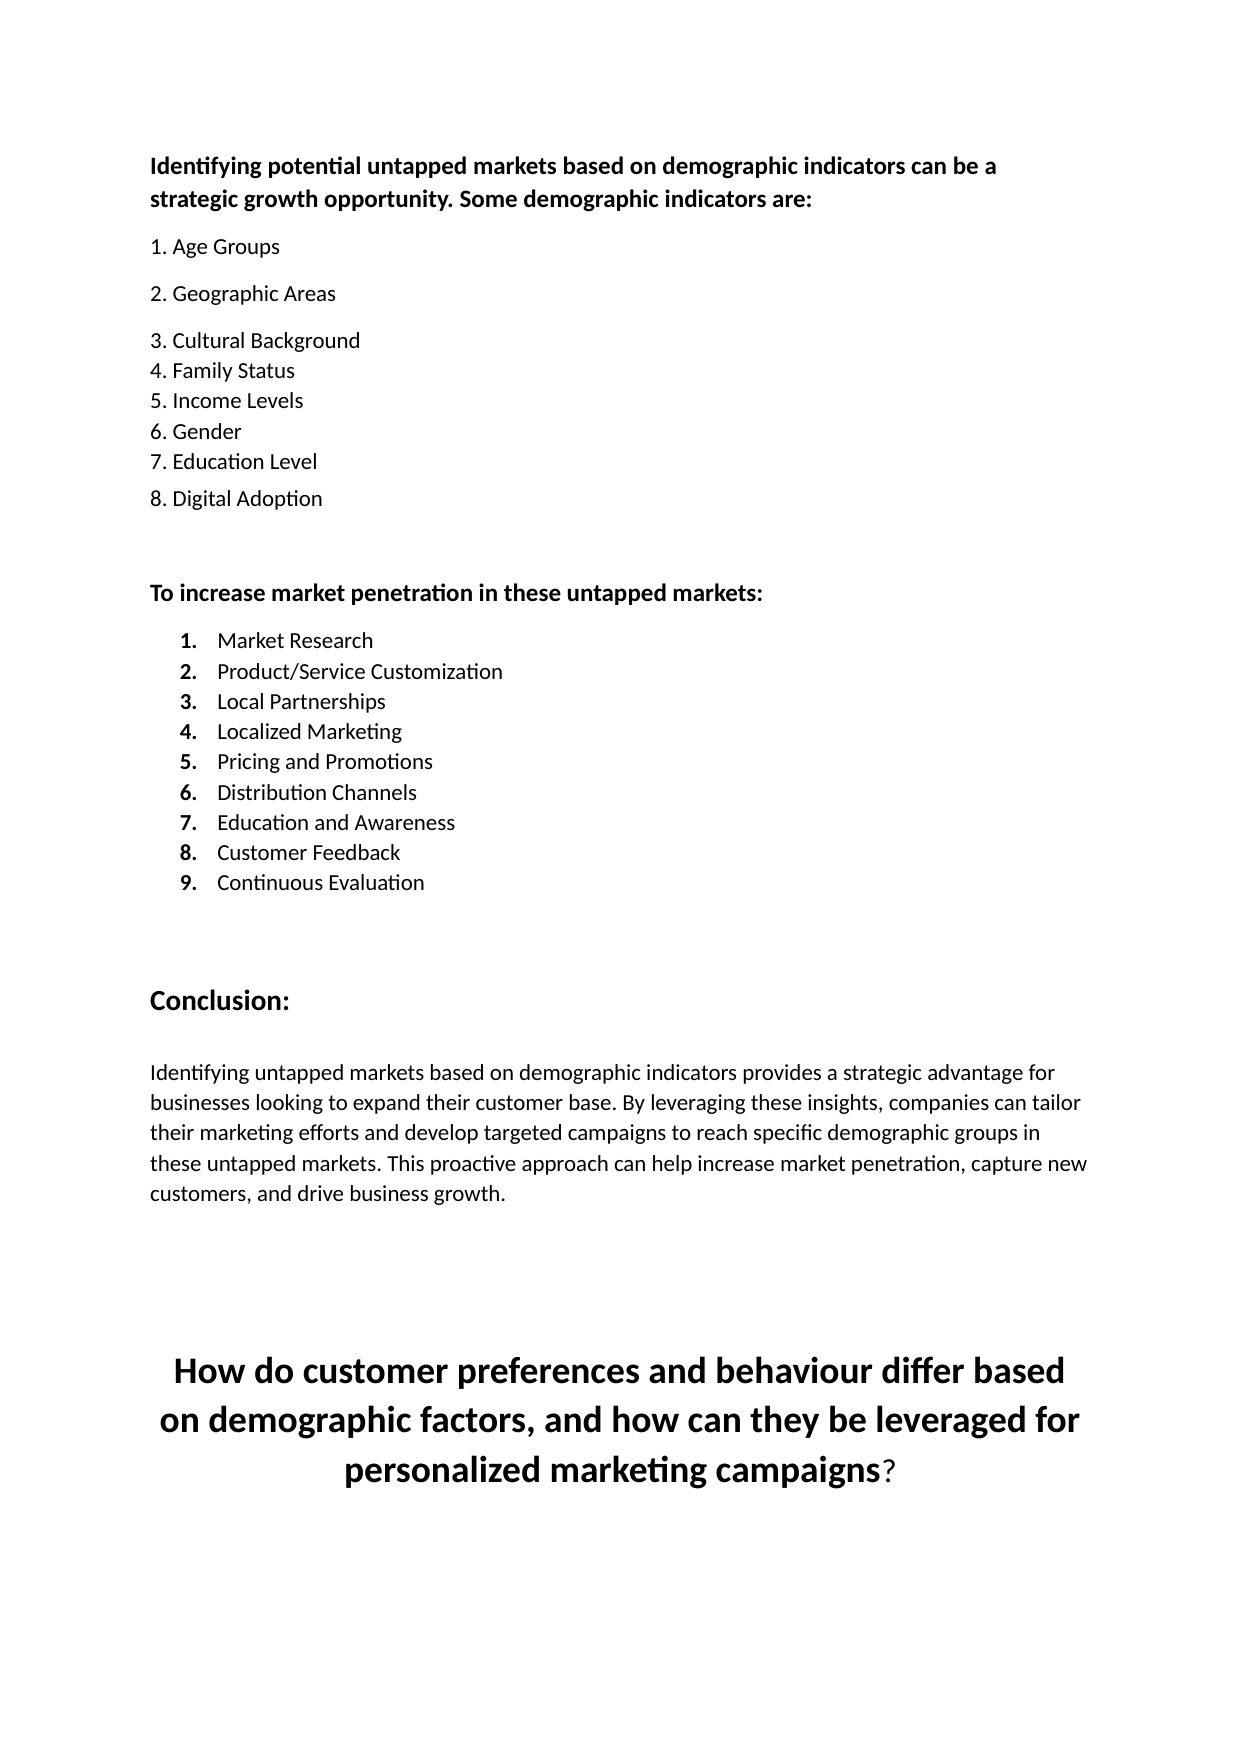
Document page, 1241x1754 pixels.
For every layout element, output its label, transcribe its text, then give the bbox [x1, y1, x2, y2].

text 1. Age Groups [150, 232, 1090, 261]
list Product/Service Customization [179, 657, 1090, 685]
list Localized Marketing [179, 717, 1090, 745]
text Conclusion: [150, 982, 1090, 1018]
text To increase market penetration in these untapped markets: [150, 577, 1090, 608]
text How do customer preferences and behaviour differ based on demographic factors, and how can they be leveraged for personalized marketing campaigns? [150, 1347, 1090, 1491]
list Distribution Channels [179, 778, 1090, 806]
text Identifying untapped markets based on demographic indicators provides a strategic advantage for businesses looking to expand their customer base. By leveraging these insights, companies can tailor their marketing efforts and develop targeted campaigns to reach specific demographic groups in these untapped markets. This proactive approach can help increase market penetration, capture new customers, and drive business growth. [150, 1058, 1090, 1307]
list Continuous Evaluation [179, 868, 1090, 963]
list Market Research [179, 627, 1090, 655]
list Local Partnerships [179, 687, 1090, 715]
list Pricing and Promotions [179, 747, 1090, 776]
list Customer Feedback [179, 838, 1090, 866]
text Identifying potential untapped markets based on demographic indicators can be a strategic growth opportunity. Some demographic indicators are: [150, 150, 1090, 213]
list Education and Awareness [179, 808, 1090, 836]
text 2. Geographic Areas [150, 279, 1090, 307]
text 3. Cultural Background 4. Family Status 5. Income Levels 6. Gender 7. Education Level 8. Digital Adoption [150, 326, 1090, 513]
